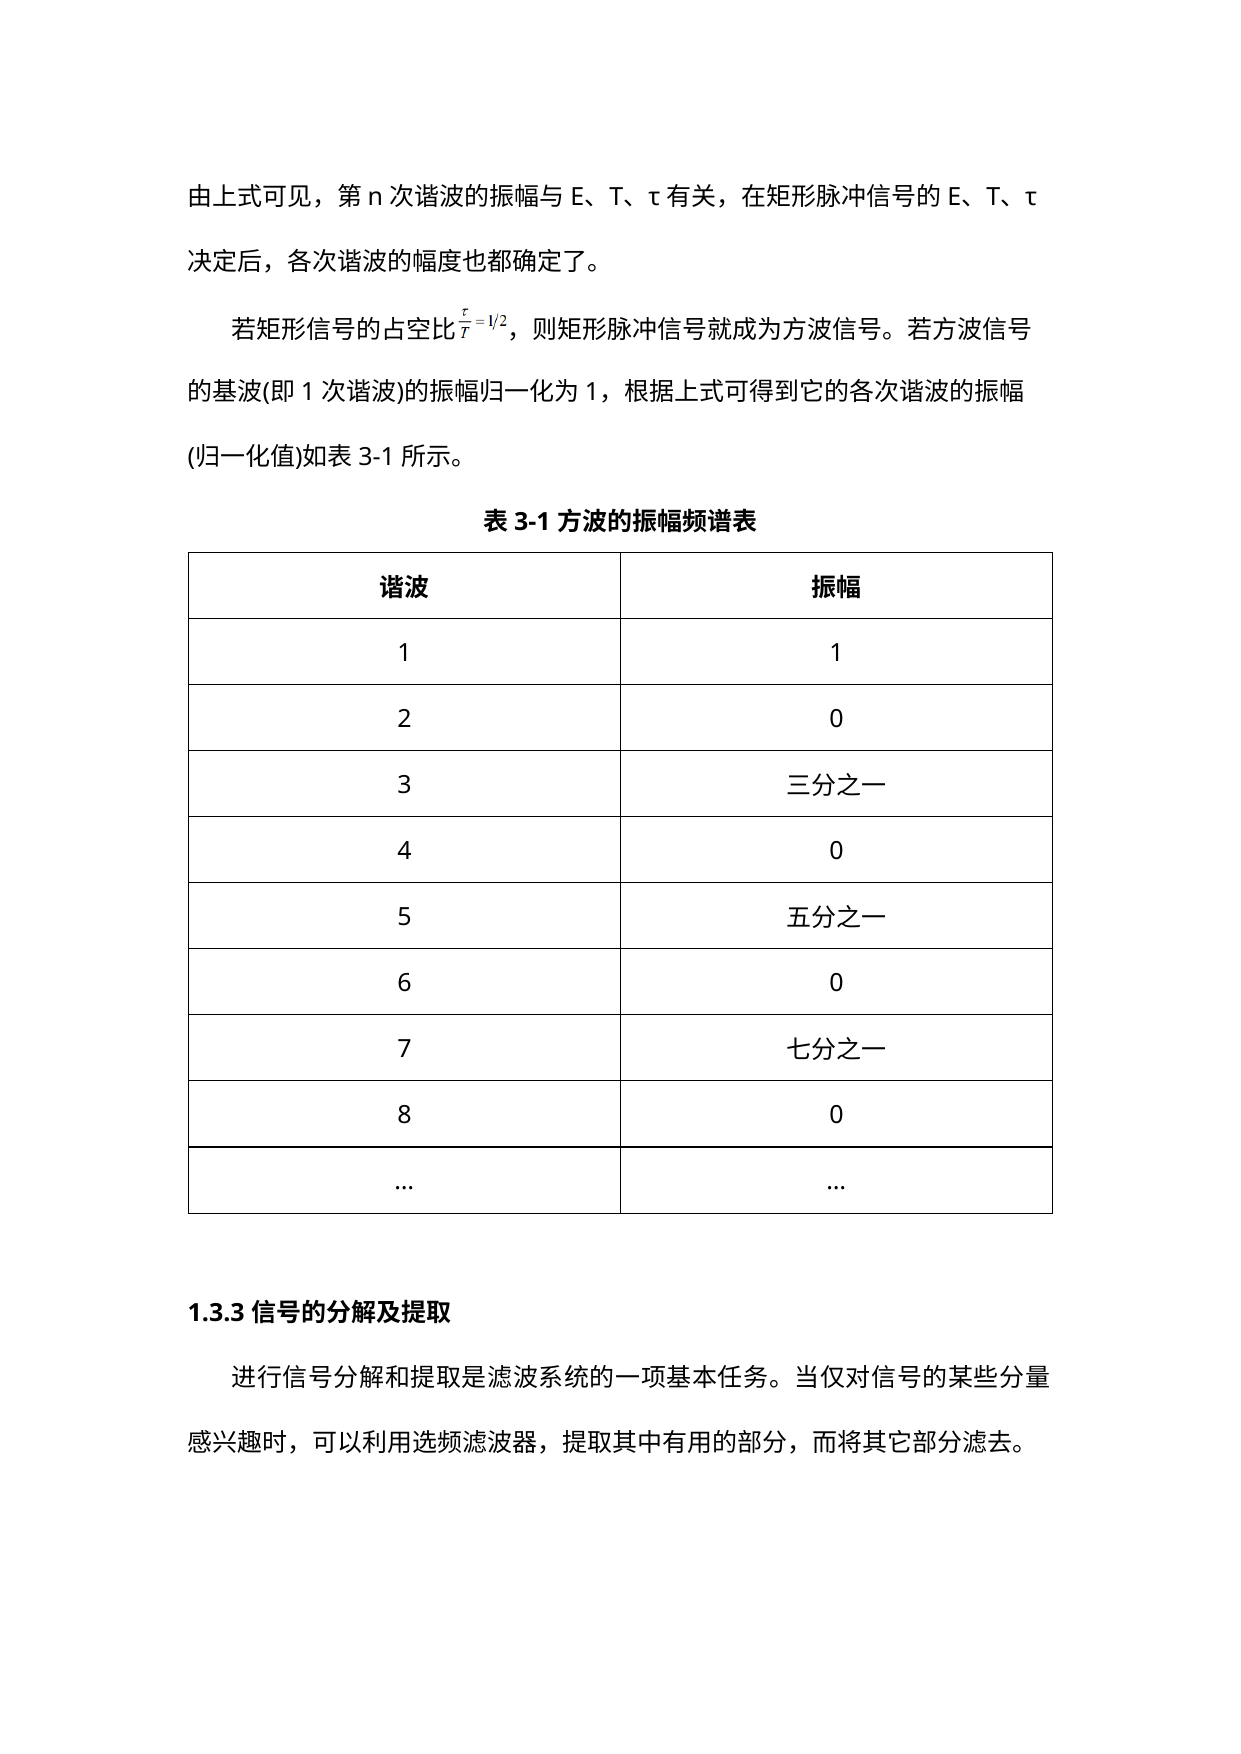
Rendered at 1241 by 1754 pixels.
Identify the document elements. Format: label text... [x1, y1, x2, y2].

table_cell 7 [189, 1015, 620, 1080]
table_cell 8 [189, 1081, 620, 1146]
table_cell … [621, 1148, 1052, 1212]
table_cell … [189, 1148, 620, 1212]
table_cell 1 [621, 619, 1052, 684]
text 表 3-1 方波的振幅频谱表 [187, 487, 1053, 552]
table_cell 6 [189, 949, 620, 1014]
table_header 谐波 [189, 553, 620, 618]
table_cell 0 [621, 685, 1052, 750]
table_header 振幅 [621, 553, 1052, 618]
text 由上式可见，第n 次谐波的振幅与 E、T、τ 有关，在矩形脉冲信号的 E、T、τ 决定后，各次谐波的幅度也都确定了。 [187, 162, 1053, 292]
text 若矩形信号的占空比，则矩形脉冲信号就成为方波信号。若方波信号的基波(即 1 次谐波)的振幅归一化为 1，根据上式可得到它的各次谐波的振幅(归一化值)如表 3-1 所示。 [187, 292, 1053, 487]
table_cell 0 [621, 1081, 1052, 1146]
table_cell 五分之一 [621, 883, 1052, 948]
table_cell 4 [189, 817, 620, 882]
table_cell 2 [189, 685, 620, 750]
table_cell 5 [189, 883, 620, 948]
text 1.3.3 信号的分解及提取 [187, 1278, 1053, 1343]
table_cell 1 [189, 619, 620, 684]
table_cell 三分之一 [621, 751, 1052, 816]
table_cell 七分之一 [621, 1015, 1052, 1080]
table_cell 0 [621, 949, 1052, 1014]
text 进行信号分解和提取是滤波系统的一项基本任务。当仅对信号的某些分量感兴趣时，可以利用选频滤波器，提取其中有用的部分，而将其它部分滤去。 [187, 1343, 1053, 1473]
table_cell 3 [189, 751, 620, 816]
picture [456, 303, 508, 339]
table_cell 0 [621, 817, 1052, 882]
